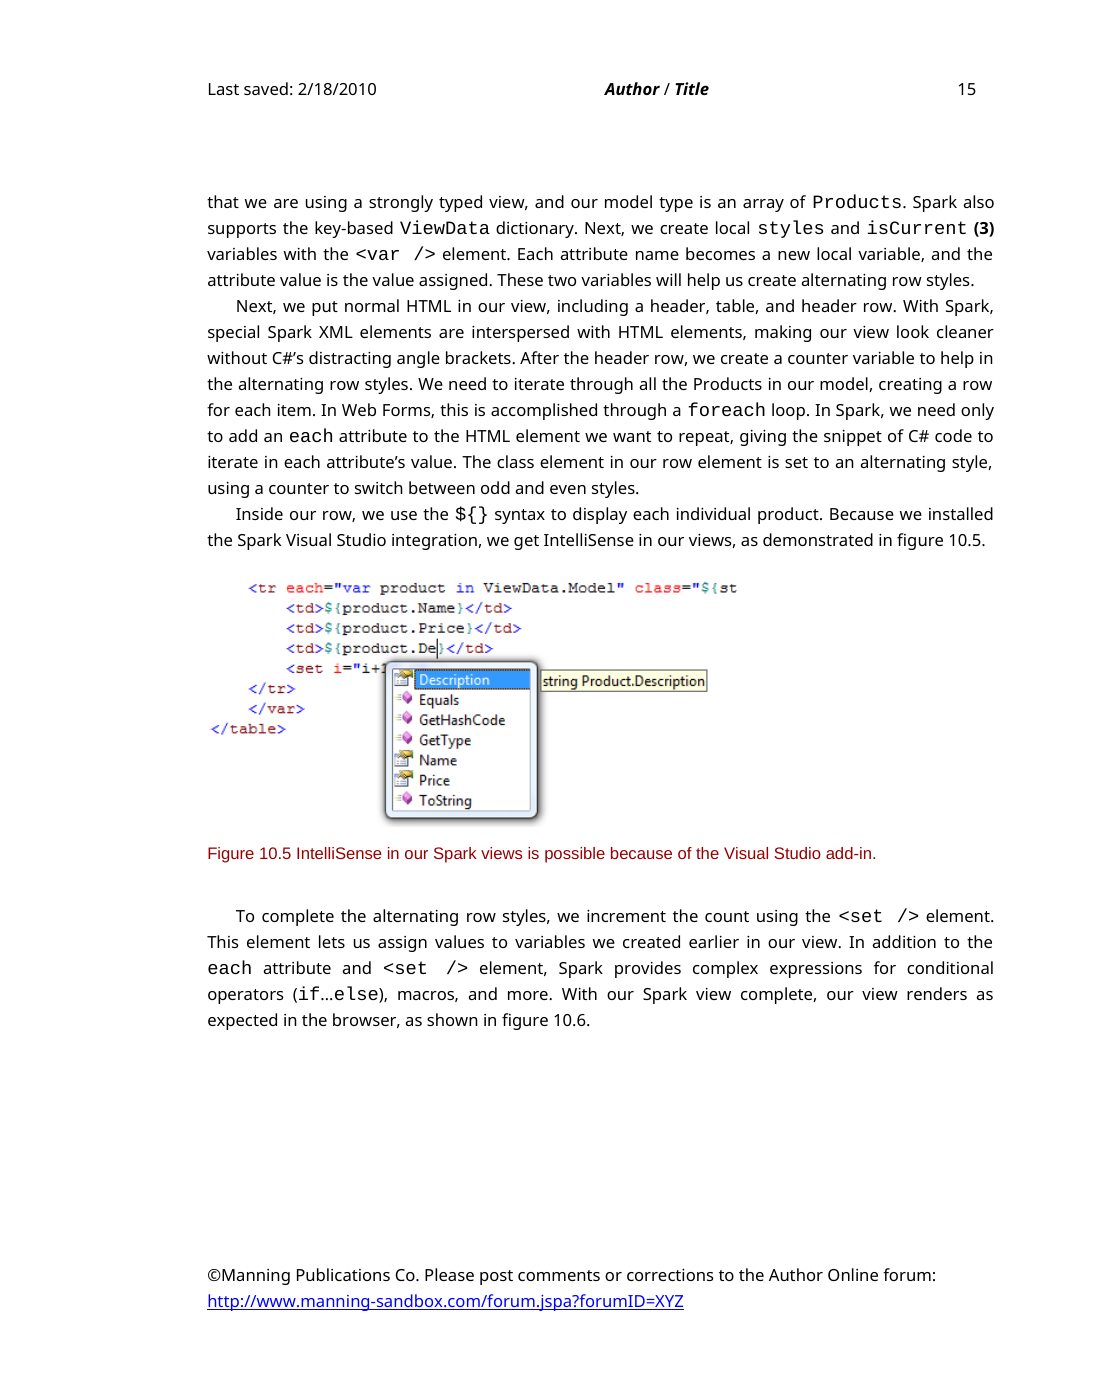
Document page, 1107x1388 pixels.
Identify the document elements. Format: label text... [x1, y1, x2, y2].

text Inside our row, we use the ${} syntax to display each individual product. Because we installed the Spark Visual Studio integration, we get IntelliSense in our views, as demonstrated in figure 10.5. [207, 500, 994, 552]
text To complete the alternating row styles, we increment the count using the <set /> element. This element lets us assign values to variables we created earlier in our view. In addition to the each attribute and <set /> element, Spark provides complex expressions for conditional operators (if…else), macros, and more. With our Spark view complete, our view renders as expected in the browser, as shown in figure 10.6. [207, 901, 994, 1031]
text Next, we put normal HTML in our view, including a header, table, and header row. With Spark, special Spark XML elements are interspersed with HTML elements, making our view look cleaner without C#’s distracting angle brackets. After the header row, we create a counter variable to help in the alternating row styles. We need to iterate through all the Products in our model, creating a row for each item. In Web Forms, this is accomplished through a foreach loop. In Spark, we need only to add an each attribute to the HTML element we want to repeat, giving the snippet of C# code to iterate in each attribute’s value. The class element in our row element is set to an alternating style, using a counter to switch between odd and even styles. [207, 292, 994, 500]
picture [207, 577, 737, 827]
text Figure 10.5 IntelliSense in our Spark views is possible because of the Visual Studio add-in. [207, 843, 994, 864]
